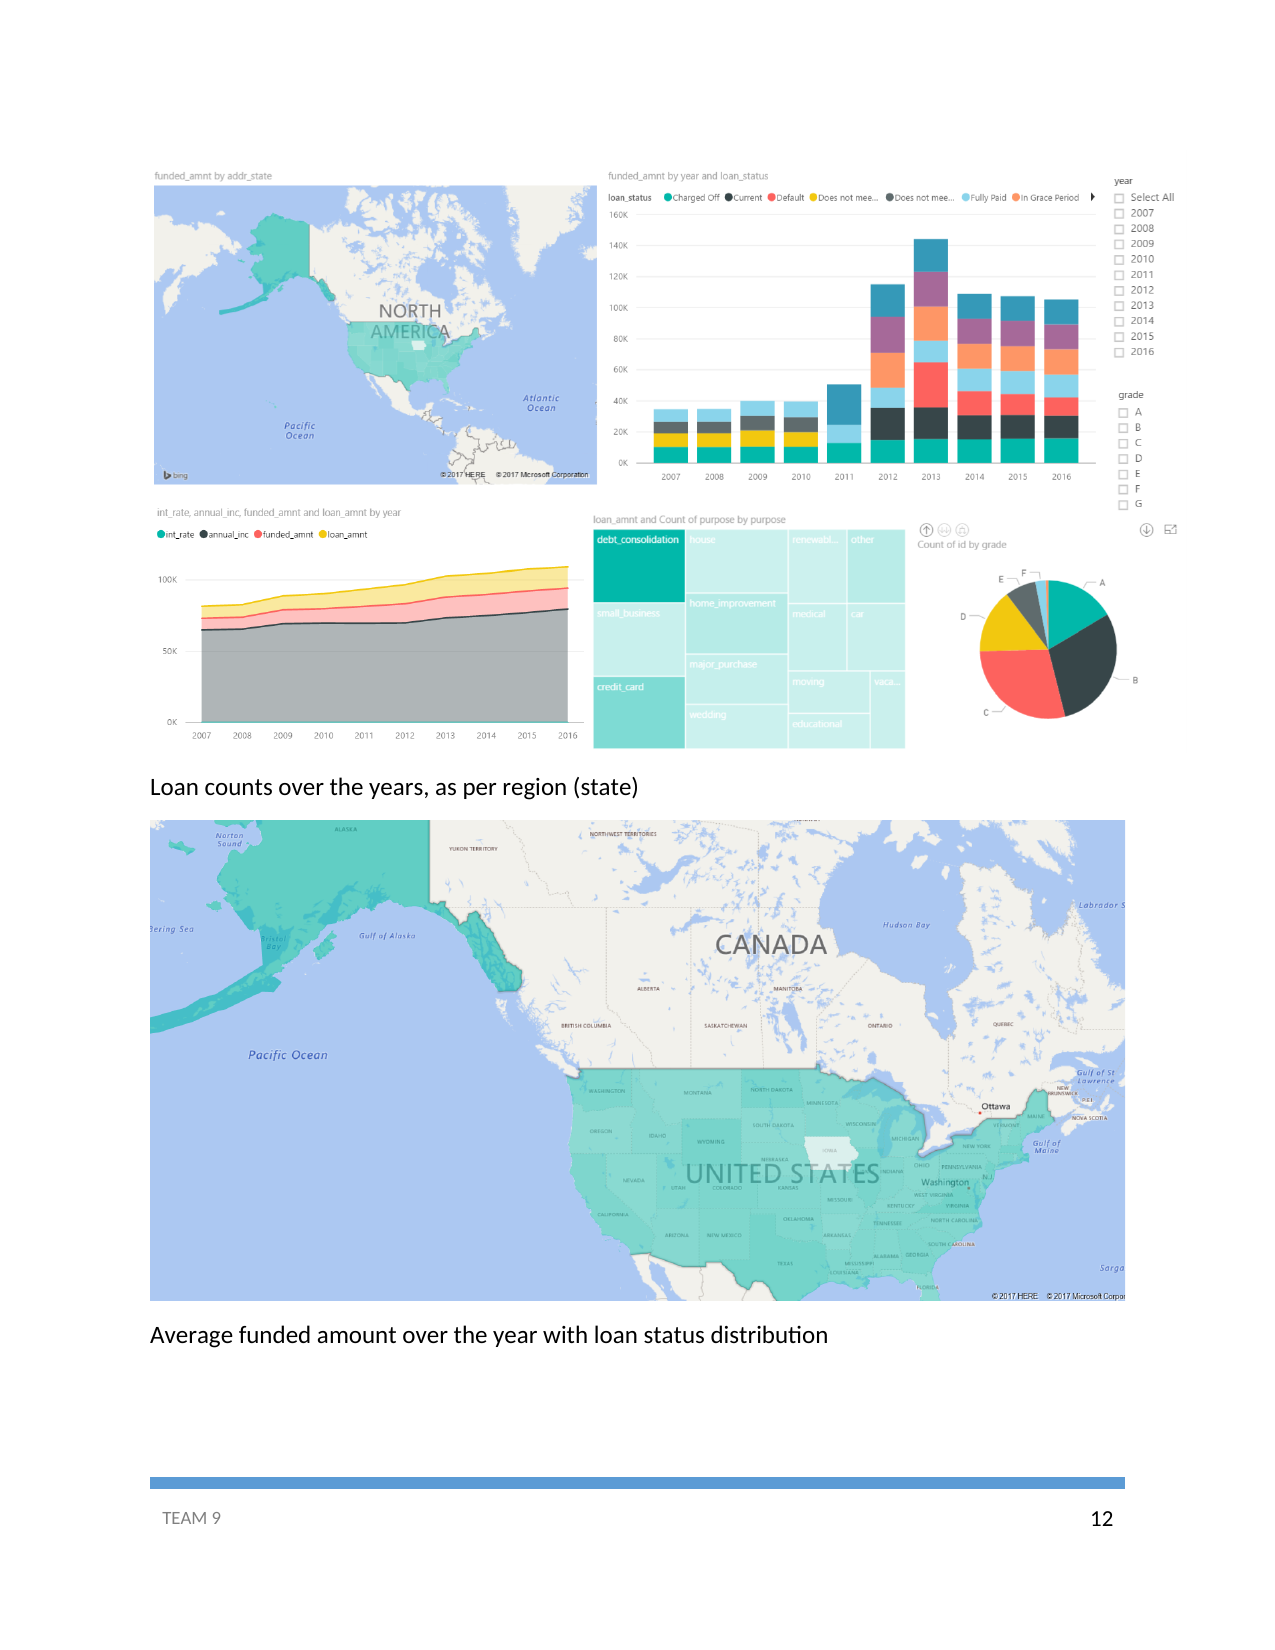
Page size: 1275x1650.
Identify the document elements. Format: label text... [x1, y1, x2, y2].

text Average funded amount over the year with loan status distribution [150, 1319, 1125, 1350]
picture [150, 150, 1187, 753]
picture [150, 820, 1125, 1301]
text Loan counts over the years, as per region (state) [150, 771, 1125, 802]
